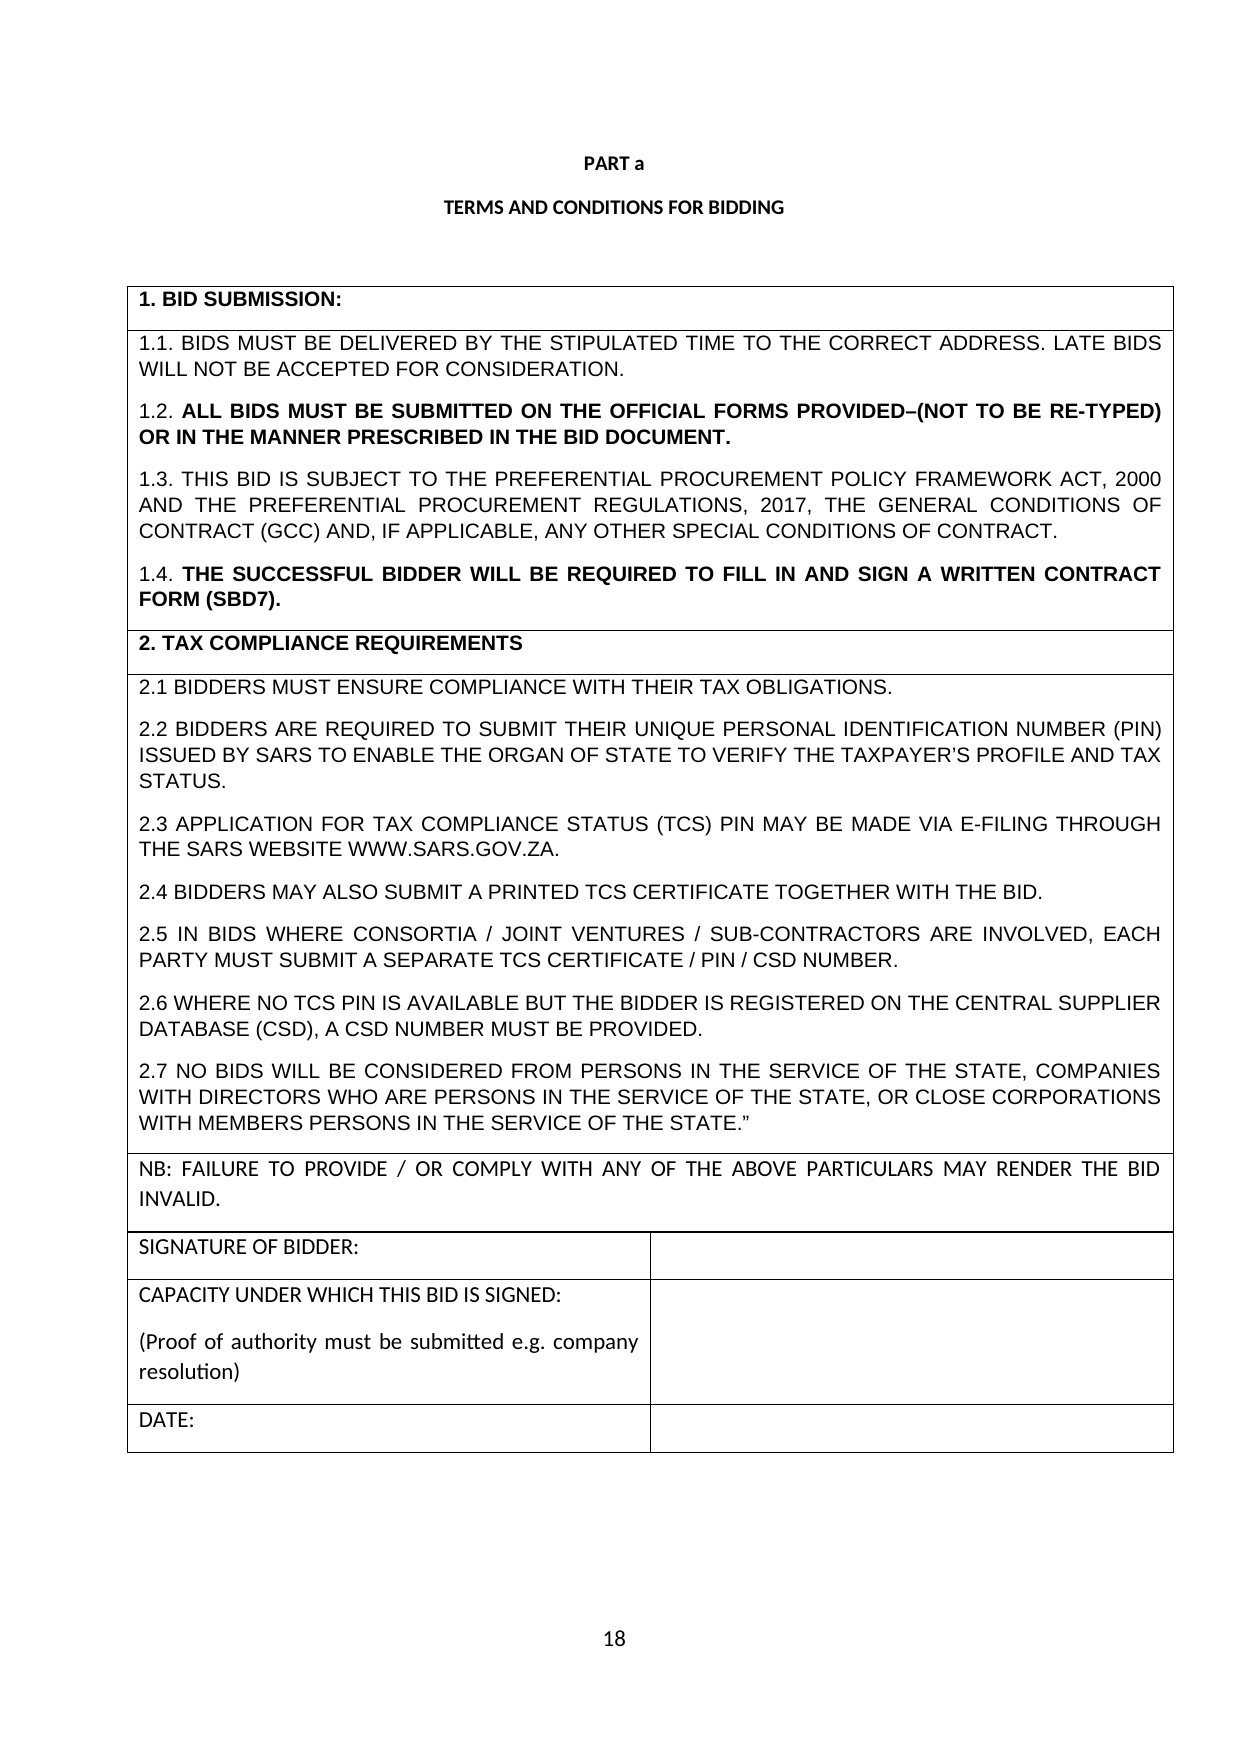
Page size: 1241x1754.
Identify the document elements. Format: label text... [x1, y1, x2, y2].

table_cell [651, 1405, 1173, 1452]
table_cell SIGNATURE OF BIDDER: [128, 1233, 650, 1279]
text PART a [150, 150, 1078, 175]
table_cell 1.1. BIDS MUST BE DELIVERED BY THE STIPULATED TIME TO THE CORRECT ADDRESS. LATE BIDS WILL NOT BE ACCEPTED FOR CONSIDERATION. 1.2. ALL BIDS MUST BE SUBMITTED ON THE OFFICIAL FORMS PROVIDED–(NOT TO BE RE-TYPED) OR IN THE MANNER PRESCRIBED IN THE BID DOCUMENT. 1.3. THIS BID IS SUBJECT TO THE PREFERENTIAL PROCUREMENT POLICY FRAMEWORK ACT, 2000 AND THE PREFERENTIAL PROCUREMENT REGULATIONS, 2017, THE GENERAL CONDITIONS OF CONTRACT (GCC) AND, IF APPLICABLE, ANY OTHER SPECIAL CONDITIONS OF CONTRACT. 1.4. THE SUCCESSFUL BIDDER WILL BE REQUIRED TO FILL IN AND SIGN A WRITTEN CONTRACT FORM (SBD7). [128, 331, 1173, 630]
table_cell CAPACITY UNDER WHICH THIS BID IS SIGNED: (Proof of authority must be submitted e.g. company resolution) [128, 1280, 650, 1404]
table_cell [651, 1280, 1173, 1404]
table_cell 2. TAX COMPLIANCE REQUIREMENTS [128, 631, 1173, 674]
text TERMS AND CONDITIONS FOR BIDDING [150, 194, 1078, 219]
table_cell DATE: [128, 1405, 650, 1452]
table_header 1. BID SUBMISSION: [128, 287, 1173, 329]
table_cell 2.1 BIDDERS MUST ENSURE COMPLIANCE WITH THEIR TAX OBLIGATIONS. 2.2 BIDDERS ARE REQUIRED TO SUBMIT THEIR UNIQUE PERSONAL IDENTIFICATION NUMBER (PIN) ISSUED BY SARS TO ENABLE THE ORGAN OF STATE TO VERIFY THE TAXPAYER’S PROFILE AND TAX STATUS. 2.3 APPLICATION FOR TAX COMPLIANCE STATUS (TCS) PIN MAY BE MADE VIA E-FILING THROUGH THE SARS WEBSITE WWW.SARS.GOV.ZA. 2.4 BIDDERS MAY ALSO SUBMIT A PRINTED TCS CERTIFICATE TOGETHER WITH THE BID. 2.5 IN BIDS WHERE CONSORTIA / JOINT VENTURES / SUB-CONTRACTORS ARE INVOLVED, EACH PARTY MUST SUBMIT A SEPARATE TCS CERTIFICATE / PIN / CSD NUMBER. 2.6 WHERE NO TCS PIN IS AVAILABLE BUT THE BIDDER IS REGISTERED ON THE CENTRAL SUPPLIER DATABASE (CSD), A CSD NUMBER MUST BE PROVIDED. 2.7 NO BIDS WILL BE CONSIDERED FROM PERSONS IN THE SERVICE OF THE STATE, COMPANIES WITH DIRECTORS WHO ARE PERSONS IN THE SERVICE OF THE STATE, OR CLOSE CORPORATIONS WITH MEMBERS PERSONS IN THE SERVICE OF THE STATE.” [128, 675, 1173, 1153]
table_cell NB: FAILURE TO PROVIDE / OR COMPLY WITH ANY OF THE ABOVE PARTICULARS MAY RENDER THE BID INVALID. [128, 1154, 1173, 1231]
table_cell [651, 1233, 1173, 1279]
